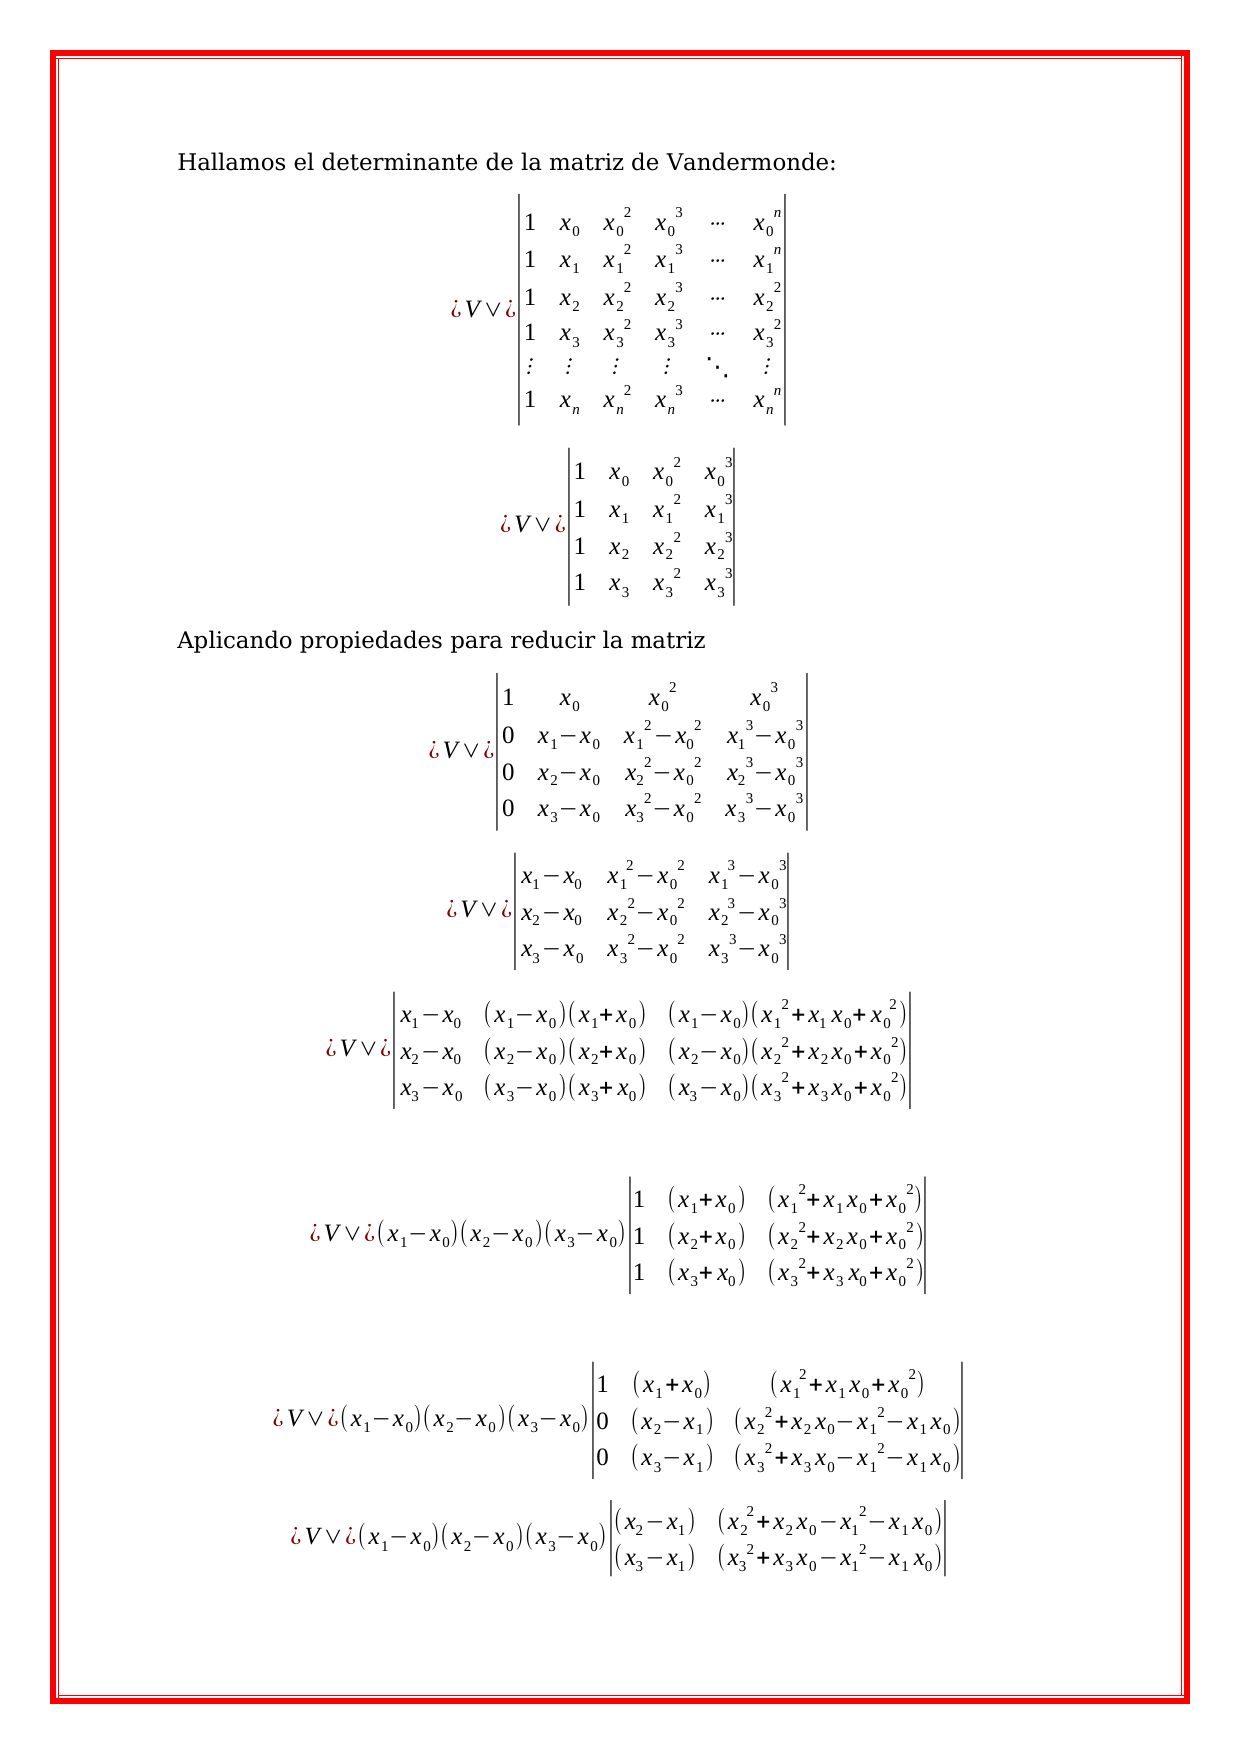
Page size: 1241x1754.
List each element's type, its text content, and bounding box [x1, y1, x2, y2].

text Aplicando propiedades para reducir la matriz [177, 626, 1063, 654]
text Hallamos el determinante de la matriz de Vandermonde: [177, 147, 1063, 175]
